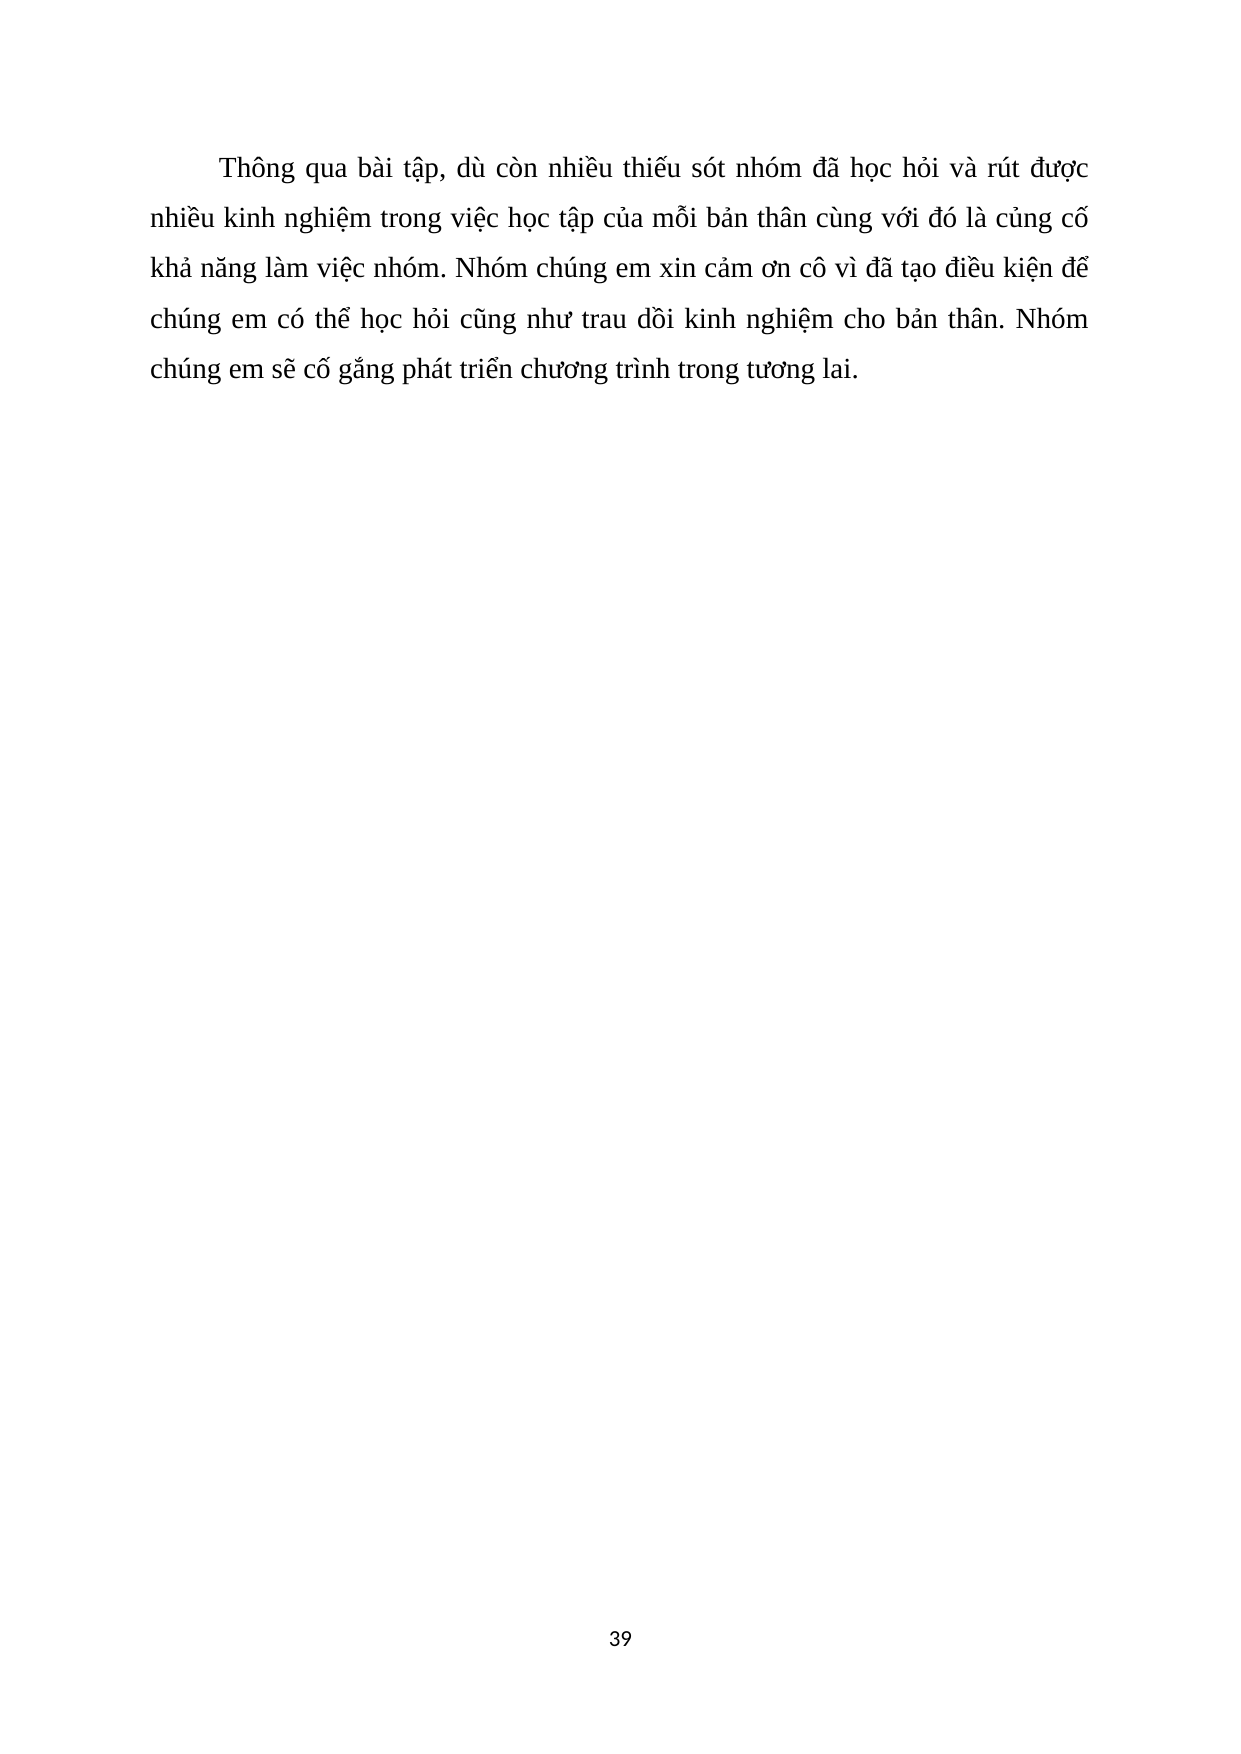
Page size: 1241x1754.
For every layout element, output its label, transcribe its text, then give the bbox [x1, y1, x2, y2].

text Thông qua bài tập, dù còn nhiều thiếu sót nhóm đã học hỏi và rút được nhiều kinh nghiệm trong việc học tập của mỗi bản thân cùng với đó là củng cố khả năng làm việc nhóm. Nhóm chúng em xin cảm ơn cô vì đã tạo điều kiện để chúng em có thể học hỏi cũng như trau dồi kinh nghiệm cho bản thân. Nhóm chúng em sẽ cố gắng phát triển chương trình trong tương lai. [150, 150, 1090, 385]
